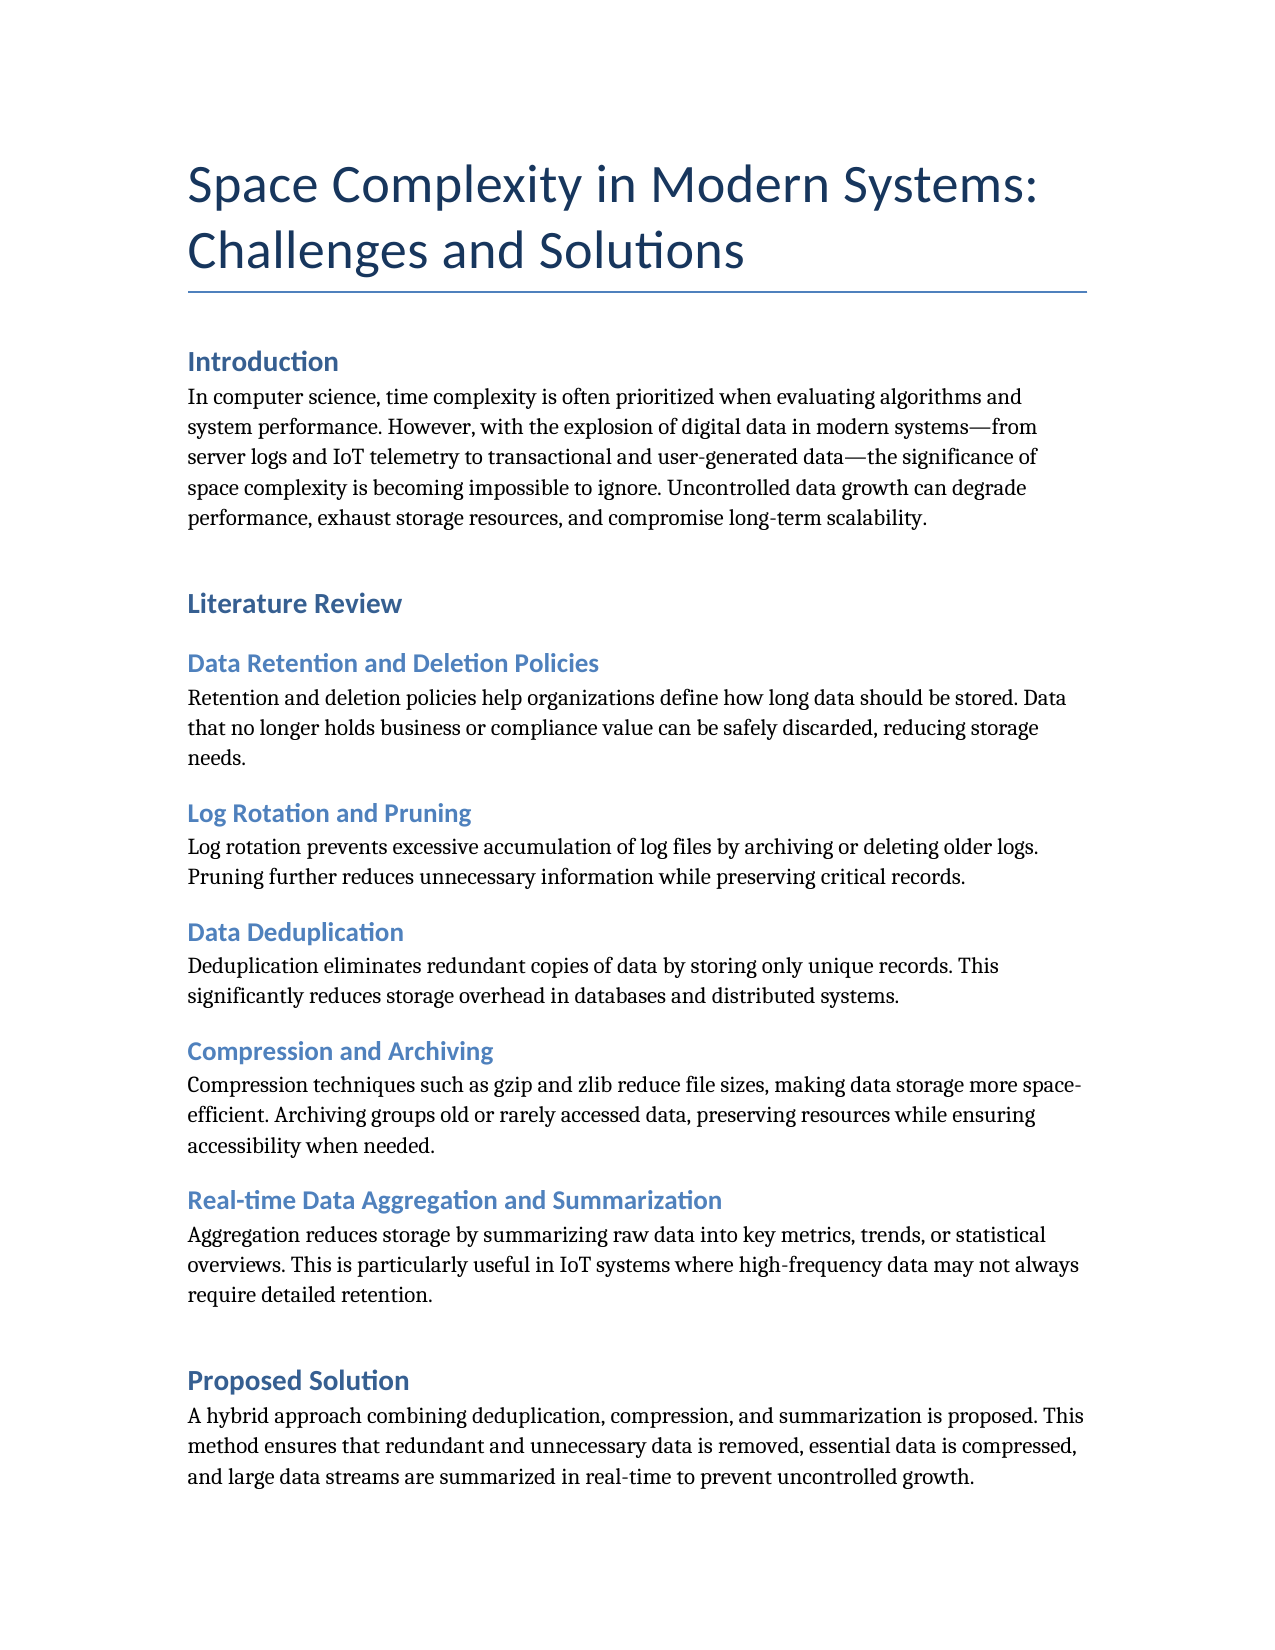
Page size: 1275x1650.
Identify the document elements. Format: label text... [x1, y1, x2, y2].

subtitle Literature Review [187, 585, 1087, 620]
text Aggregation reduces storage by summarizing raw data into key metrics, trends, or statistical overviews. This is particularly useful in IoT systems where high-frequency data may not always require detailed retention. [187, 1221, 1087, 1308]
text Deduplication eliminates redundant copies of data by storing only unique records. This significantly reduces storage overhead in databases and distributed systems. [187, 953, 1087, 1009]
text Compression techniques such as gzip and zlib reduce file sizes, making data storage more space-efficient. Archiving groups old or rarely accessed data, preserving resources while ensuring accessibility when needed. [187, 1072, 1087, 1159]
subtitle Data Retention and Deletion Policies [187, 646, 1087, 679]
subtitle Data Deduplication [187, 915, 1087, 948]
subtitle Log Rotation and Pruning [187, 796, 1087, 829]
subtitle Real-time Data Aggregation and Summarization [187, 1183, 1087, 1217]
subtitle Introduction [187, 343, 1087, 378]
title Space Complexity in Modern Systems: Challenges and Solutions [187, 150, 1087, 293]
subtitle Compression and Archiving [187, 1034, 1087, 1067]
subtitle Proposed Solution [187, 1362, 1087, 1398]
text Log rotation prevents excessive accumulation of log files by archiving or deleting older logs. Pruning further reduces unnecessary information while preserving critical records. [187, 834, 1087, 890]
text A hybrid approach combining deduplication, compression, and summarization is proposed. This method ensures that redundant and unnecessary data is removed, essential data is compressed, and large data streams are summarized in real-time to prevent uncontrolled growth. [187, 1403, 1087, 1490]
text In computer science, time complexity is often prioritized when evaluating algorithms and system performance. However, with the explosion of digital data in modern systems—from server logs and IoT telemetry to transactional and user-generated data—the significance of space complexity is becoming impossible to ignore. Uncontrolled data growth can degrade performance, exhaust storage resources, and compromise long-term scalability. [187, 384, 1087, 531]
text Retention and deletion policies help organizations define how long data should be stored. Data that no longer holds business or compliance value can be safely discarded, reducing storage needs. [187, 684, 1087, 771]
